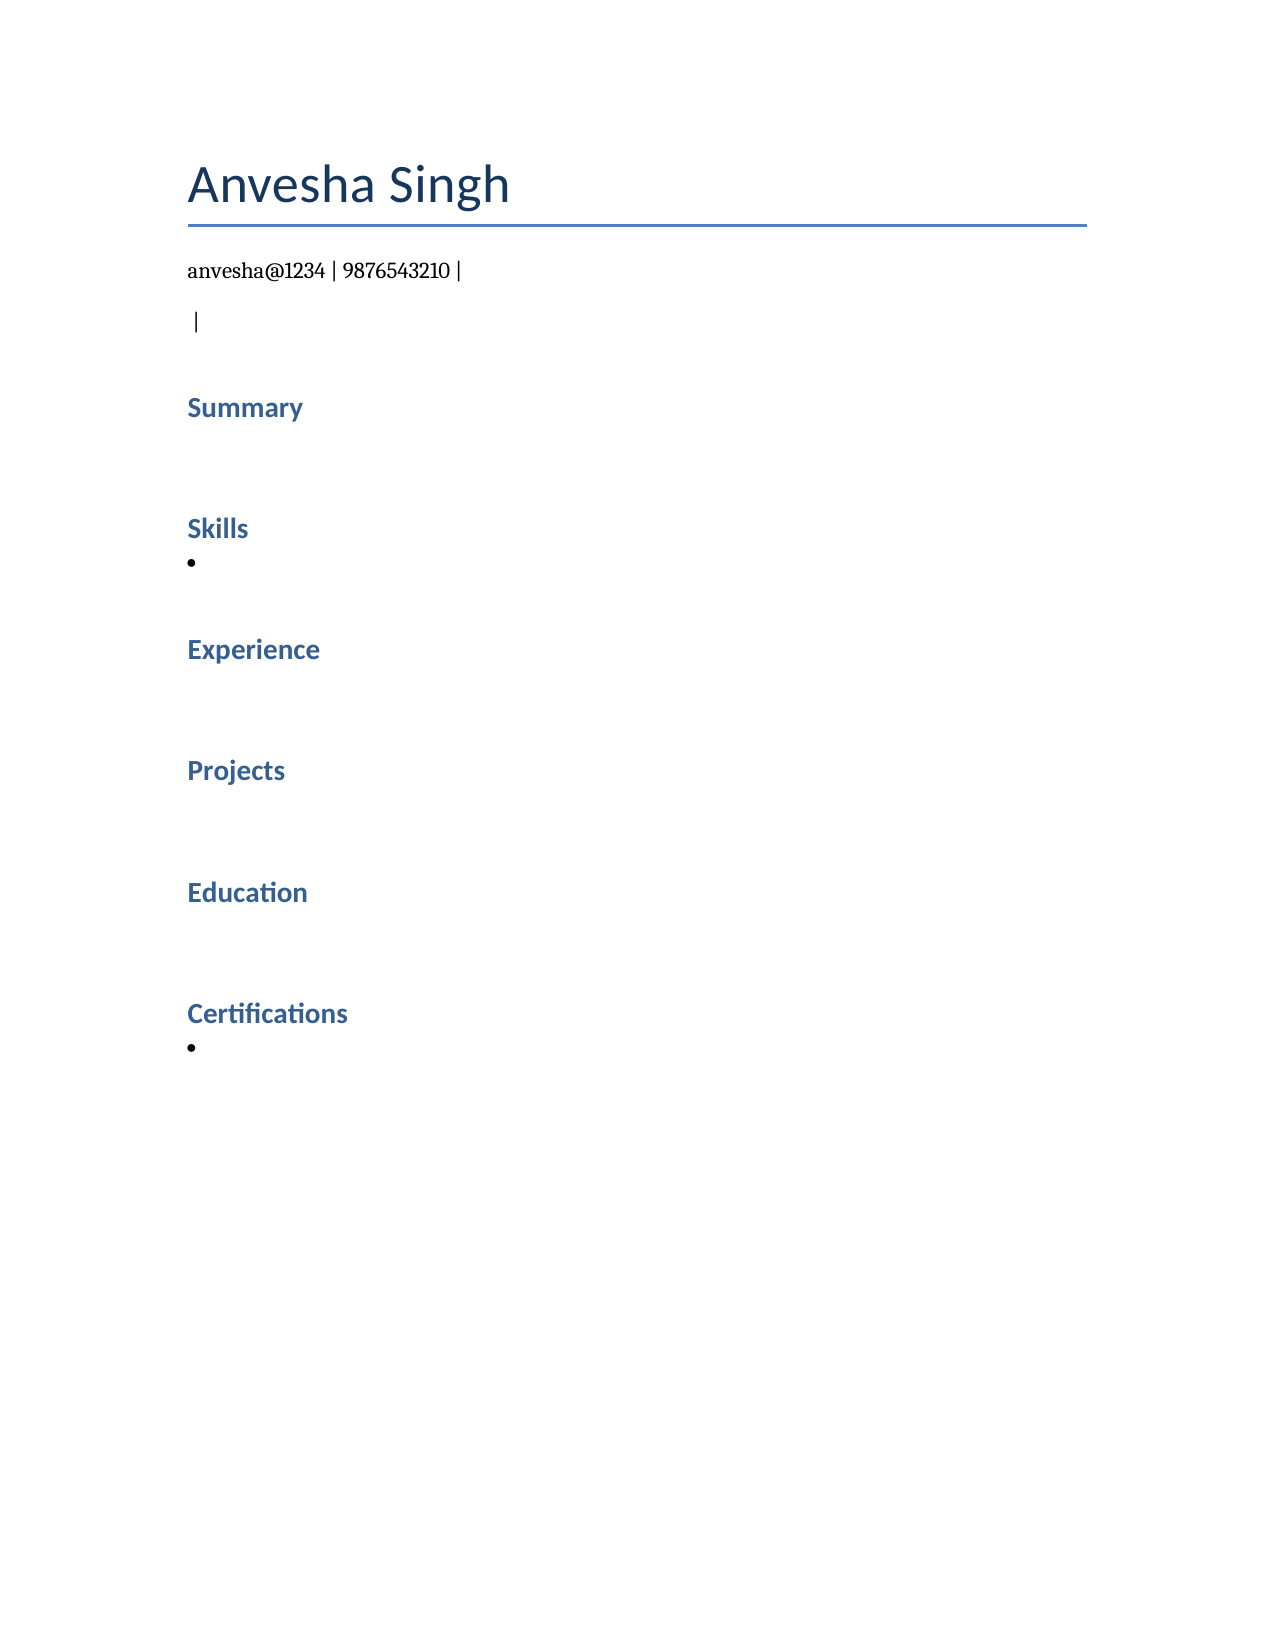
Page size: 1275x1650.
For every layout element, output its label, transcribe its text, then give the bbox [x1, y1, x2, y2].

subtitle Education [187, 874, 1087, 909]
subtitle Projects [187, 752, 1087, 788]
title Anvesha Singh [187, 150, 1087, 227]
subtitle Certifications [187, 995, 1087, 1030]
subtitle Experience [187, 631, 1087, 667]
subtitle Skills [187, 510, 1087, 546]
text anvesha@1234 | 9876543210 | [187, 258, 1087, 284]
subtitle Summary [187, 389, 1087, 425]
text | [187, 309, 1087, 335]
